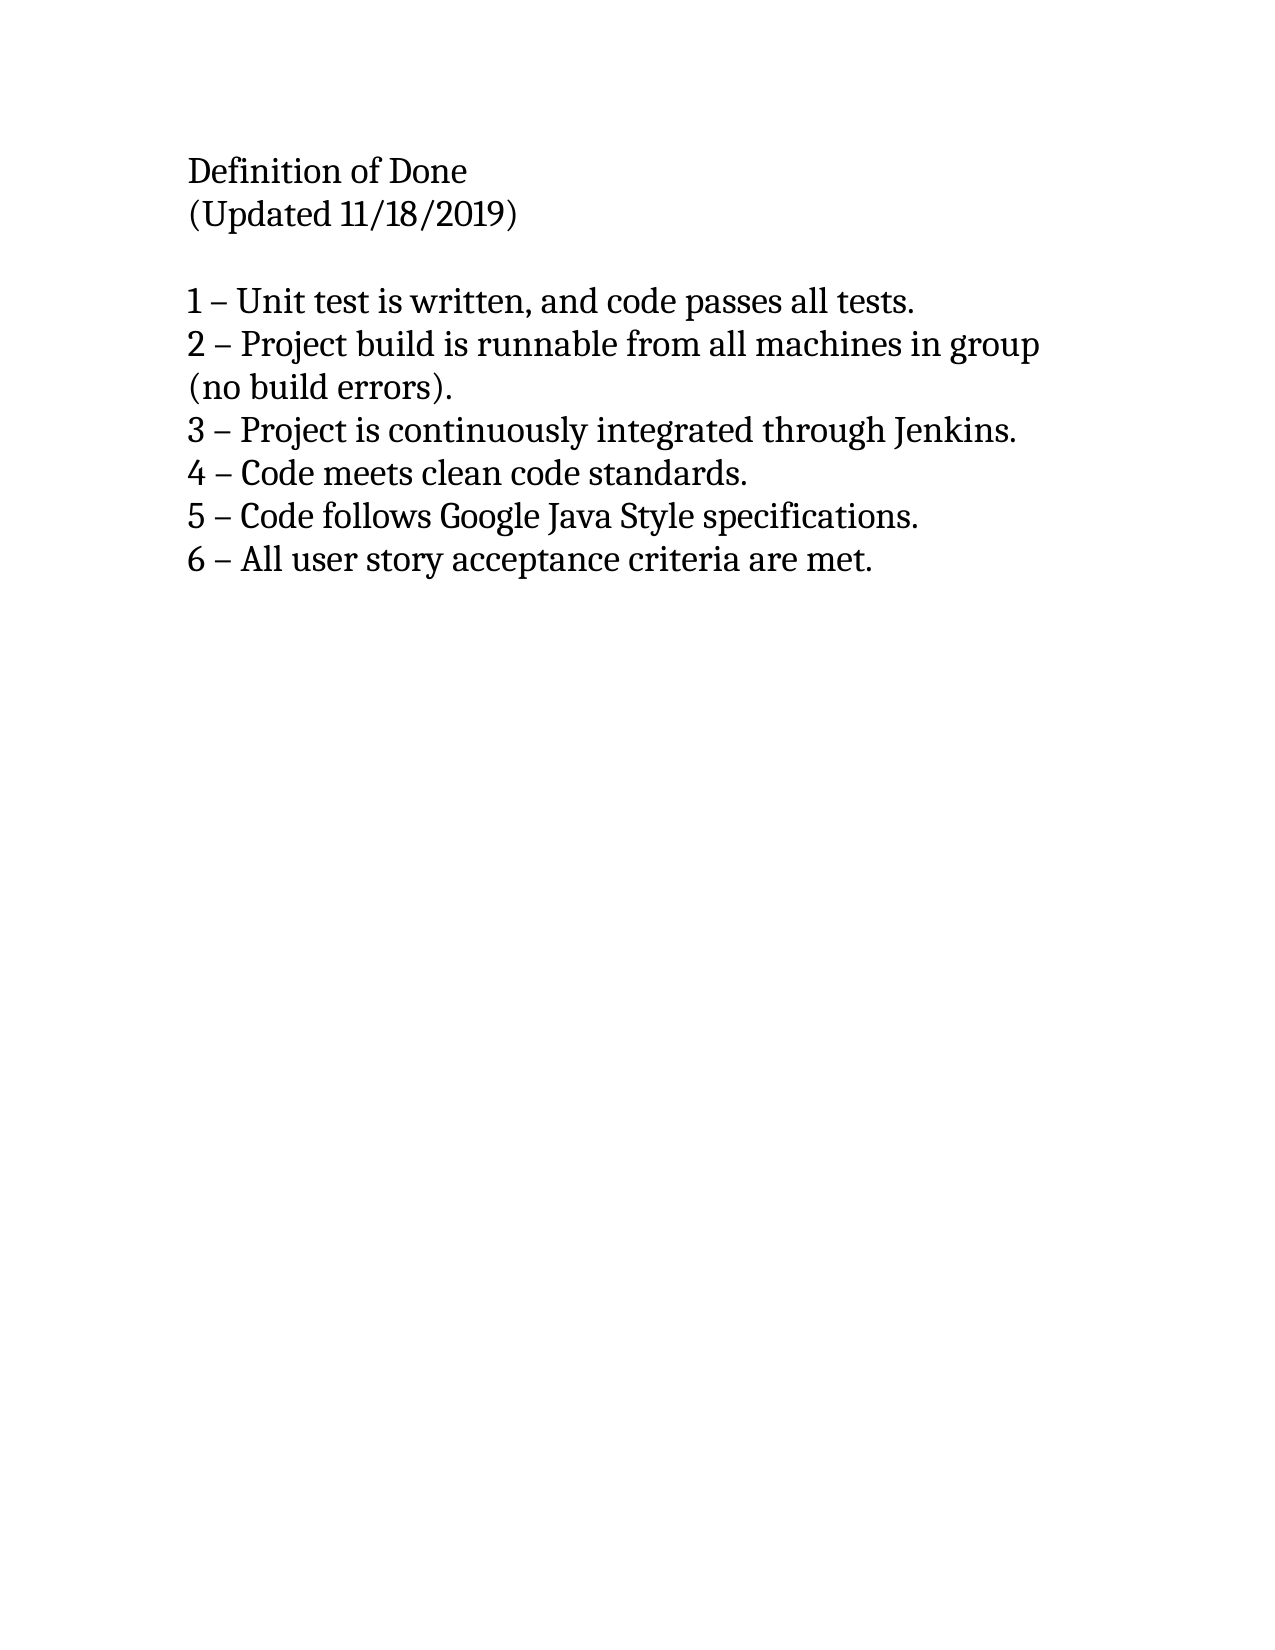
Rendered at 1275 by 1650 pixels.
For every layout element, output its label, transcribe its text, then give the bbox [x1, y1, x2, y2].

text 3 – Project is continuously integrated through Jenkins. [187, 409, 1087, 452]
text 2 – Project build is runnable from all machines in group (no build errors). [187, 322, 1087, 409]
text (Updated 11/18/2019) [187, 193, 1087, 236]
text 1 – Unit test is written, and code passes all tests. [187, 279, 1087, 322]
text 5 – Code follows Google Java Style specifications. [187, 495, 1087, 538]
text 6 – All user story acceptance criteria are met. [187, 538, 1087, 581]
text Definition of Done [187, 150, 1087, 193]
text 4 – Code meets clean code standards. [187, 452, 1087, 495]
